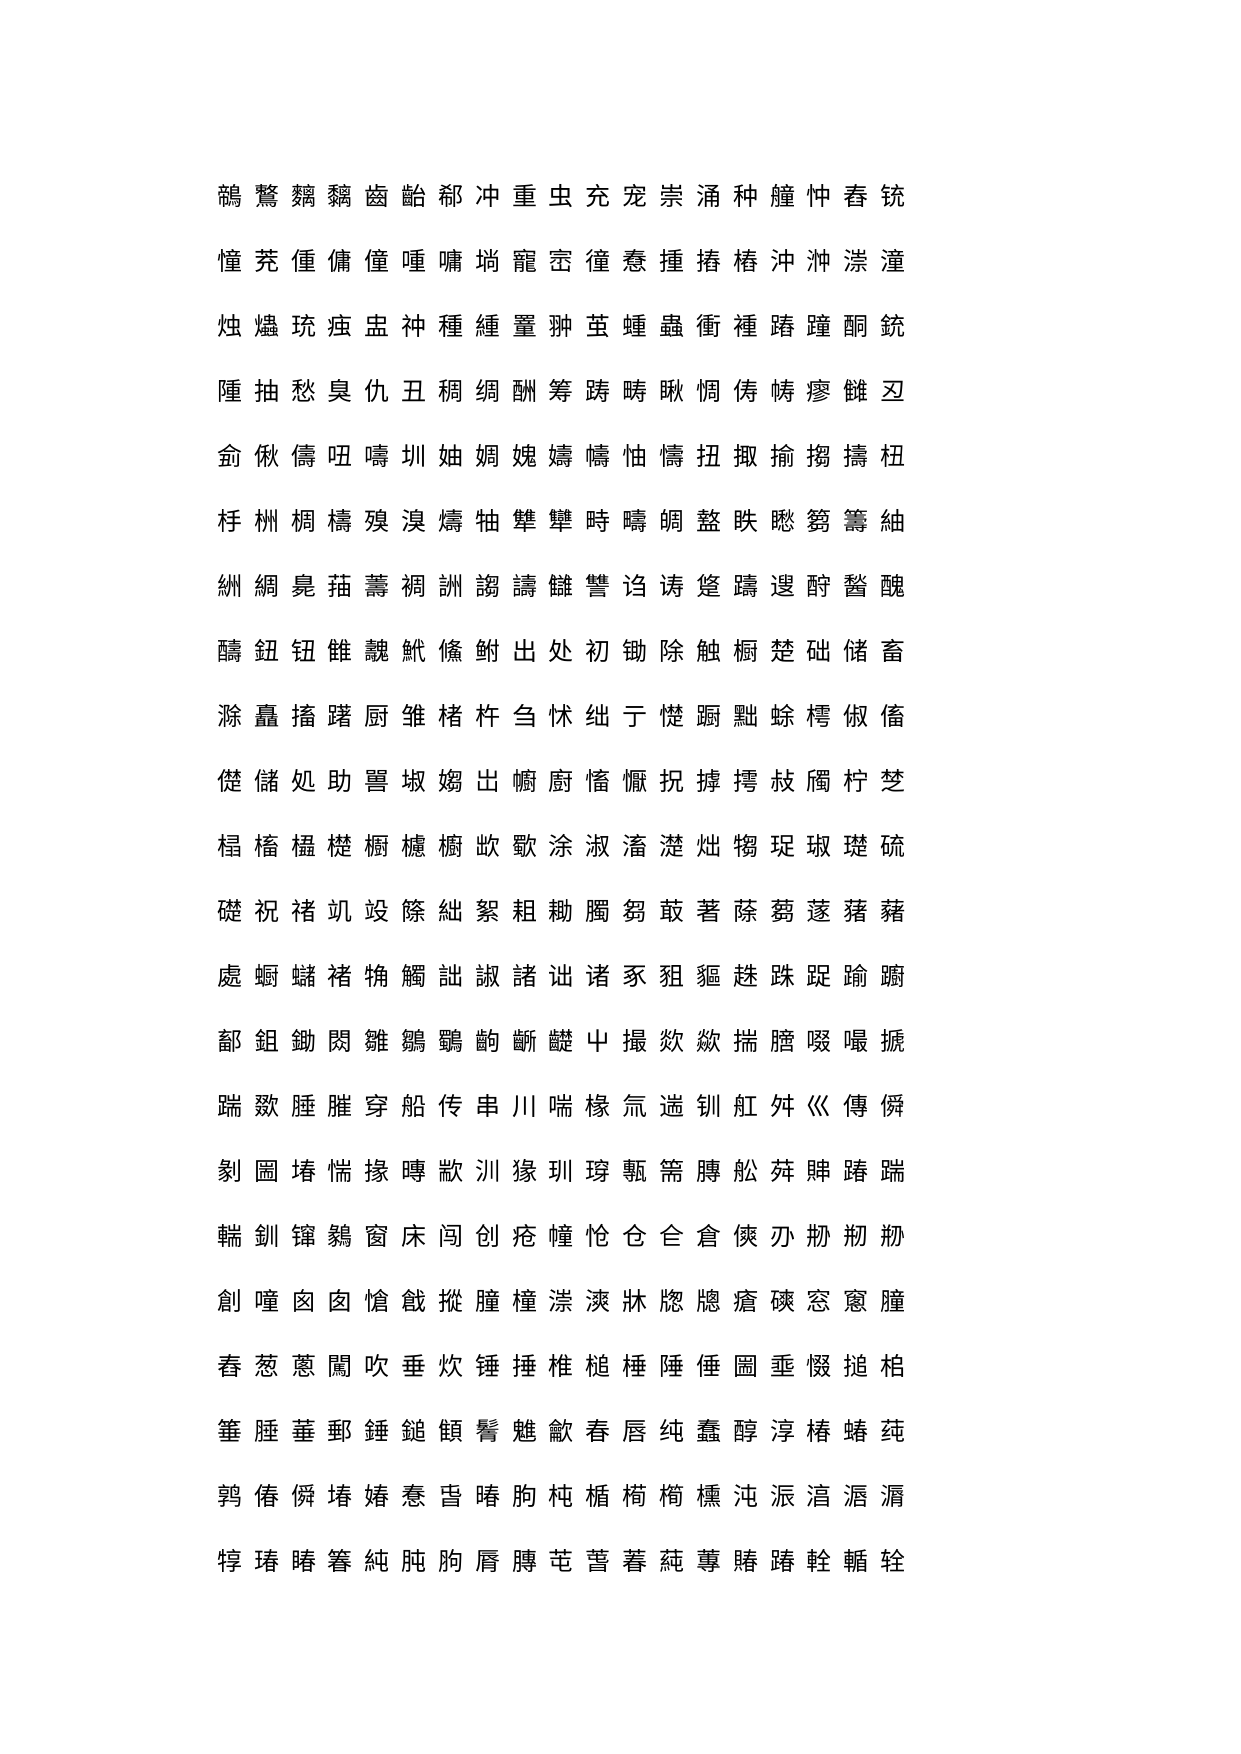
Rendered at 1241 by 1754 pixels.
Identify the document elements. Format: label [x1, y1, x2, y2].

table_header [217, 162, 926, 1592]
